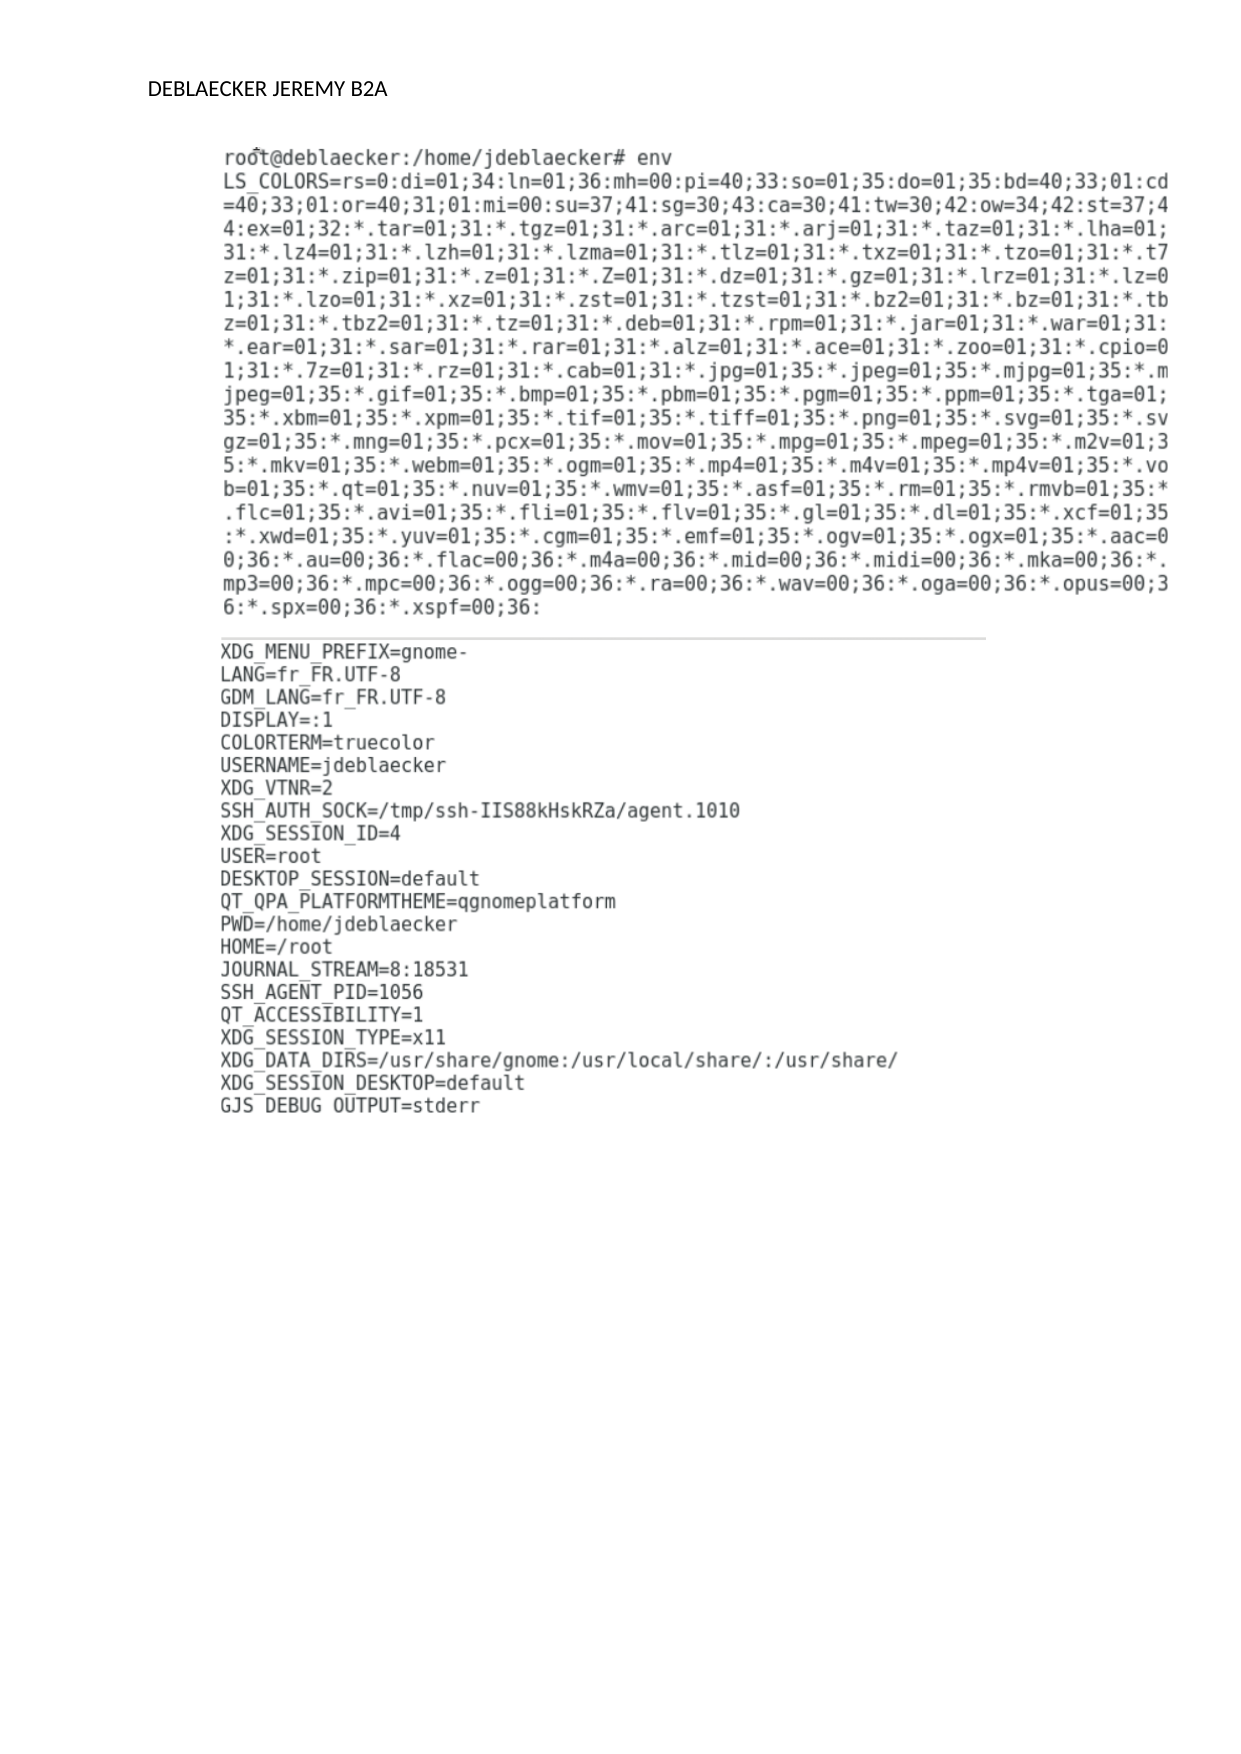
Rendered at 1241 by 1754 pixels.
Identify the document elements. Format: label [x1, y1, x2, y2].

picture [221, 637, 986, 1115]
picture [222, 147, 1168, 619]
